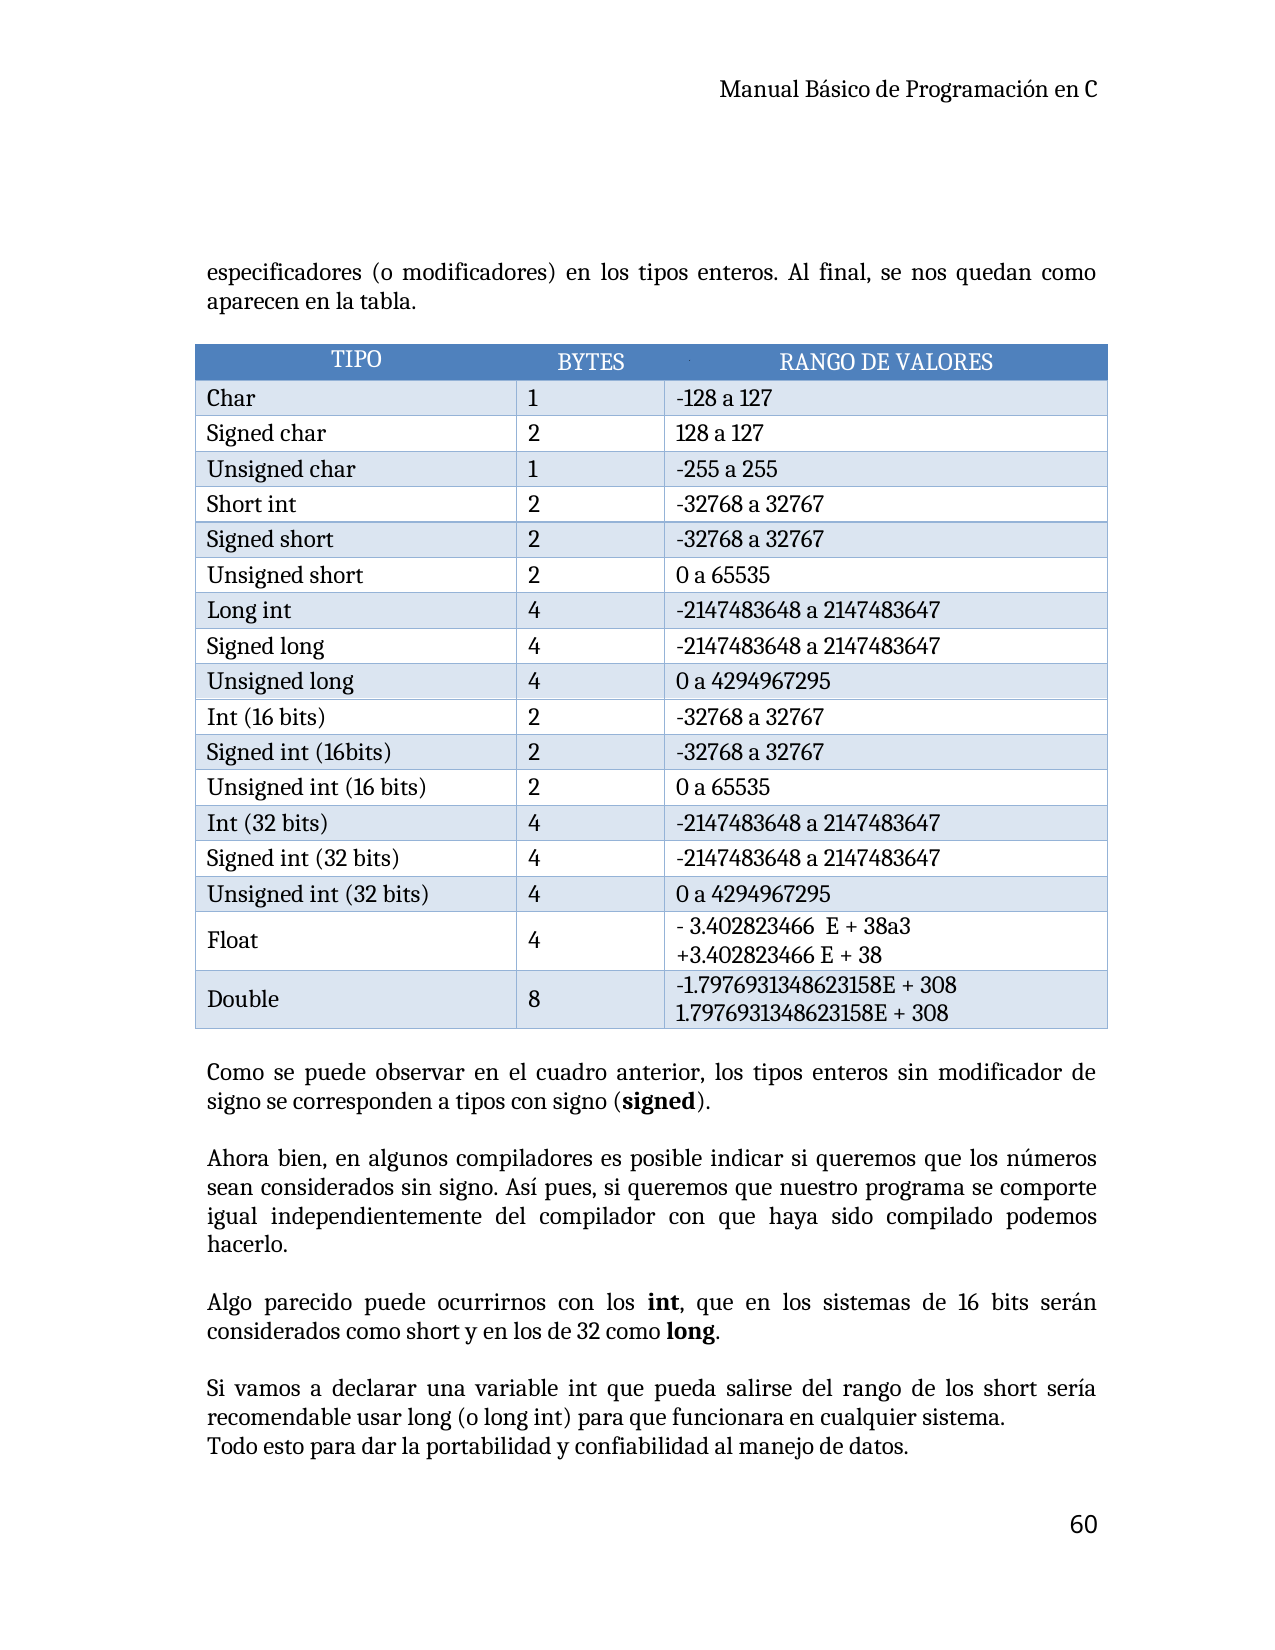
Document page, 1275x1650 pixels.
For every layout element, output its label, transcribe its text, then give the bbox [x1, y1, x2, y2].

table_cell 4 [517, 806, 664, 840]
table_cell Short int [196, 487, 516, 521]
text Todo esto para dar la portabilidad y confiabilidad al manejo de datos. [207, 1432, 1098, 1460]
table_cell Float [196, 912, 516, 969]
table_header RANGO DE VALORES [665, 345, 1107, 380]
table_cell 2 [517, 700, 664, 734]
table_cell 127 [665, 416, 1107, 451]
table_cell Int (32 bits) [196, 806, 516, 840]
table_cell 2 [517, 558, 664, 592]
table_cell 1 [517, 452, 664, 486]
table_cell 2147483647 [665, 629, 1107, 663]
table_cell 32767 [665, 523, 1107, 557]
table_cell 2147483647 [665, 841, 1107, 876]
table_cell Unsigned short [196, 558, 516, 592]
table_cell 2 [517, 487, 664, 521]
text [207, 258, 1098, 316]
text Ahora bien, en algunos compiladores es posible indicar si queremos que los números sean considerados sin signo. Así pues, si queremos que nuestro programa se comporte igual independientemente del compilador con que haya sido compilado podemos hacerlo. [207, 1144, 1098, 1259]
table_cell Signed short [196, 523, 516, 557]
table_cell 65535 [665, 770, 1107, 805]
table_cell 4 [517, 877, 664, 911]
table_cell Signed long [196, 629, 516, 663]
table_cell Int (16 bits) [196, 700, 516, 734]
table_cell Signed char [196, 416, 516, 451]
table_header TIPO [196, 345, 516, 380]
table_header BYTES [517, 345, 664, 380]
text Si vamos a declarar una variable int que pueda salirse del rango de los short sería recomendable usar long (o long int) para que funcionara en cualquier sistema. [207, 1374, 1098, 1432]
table_cell 2 [517, 770, 664, 805]
table_cell Signed int (32 bits) [196, 841, 516, 876]
table_cell - 3.402823466 E + 38a3 +3.402823466 E + 38 [665, 912, 1107, 969]
table_cell 4294967295 [665, 877, 1107, 911]
table_cell Unsigned char [196, 452, 516, 486]
table_cell Char [196, 381, 516, 415]
table_cell 4 [517, 912, 664, 969]
table_cell 65535 [665, 558, 1107, 592]
table_cell 32767 [665, 487, 1107, 521]
table_cell Double [196, 971, 516, 1028]
table_cell Unsigned int (32 bits) [196, 877, 516, 911]
table_cell 8 [517, 971, 664, 1028]
table_cell 32767 [665, 735, 1107, 769]
table_cell 4 [517, 841, 664, 876]
table_cell 2 [517, 416, 664, 451]
text Algo parecido puede ocurrirnos con los int, que en los sistemas de 16 bits serán considerados como short y en los de 32 como long. [207, 1288, 1098, 1345]
table_cell Unsigned long [196, 664, 516, 698]
table_cell Long int [196, 593, 516, 628]
table_cell 4 [517, 593, 664, 628]
table_cell 2 [517, 523, 664, 557]
table_cell 32767 [665, 700, 1107, 734]
table_cell Unsigned int (16 bits) [196, 770, 516, 805]
table_cell 1 [517, 381, 664, 415]
table_cell 4294967295 [665, 664, 1107, 698]
table_cell -1.7976931348623158E + 308 1.7976931348623158E + 308 [665, 971, 1107, 1028]
table_cell 4 [518, 630, 663, 662]
table_cell 2147483647 [665, 806, 1107, 840]
table_cell 127 [665, 381, 1107, 415]
table_cell 255 [665, 452, 1107, 486]
table_cell 2147483647 [665, 593, 1107, 628]
table_cell 4 [517, 664, 664, 698]
table_cell 2 [517, 735, 664, 769]
table_cell Signed int (16bits) [196, 735, 516, 769]
text Como se puede observar en el cuadro anterior, los tipos enteros sin modificador de signo se corresponden a tipos con signo (signed). [207, 1058, 1098, 1115]
